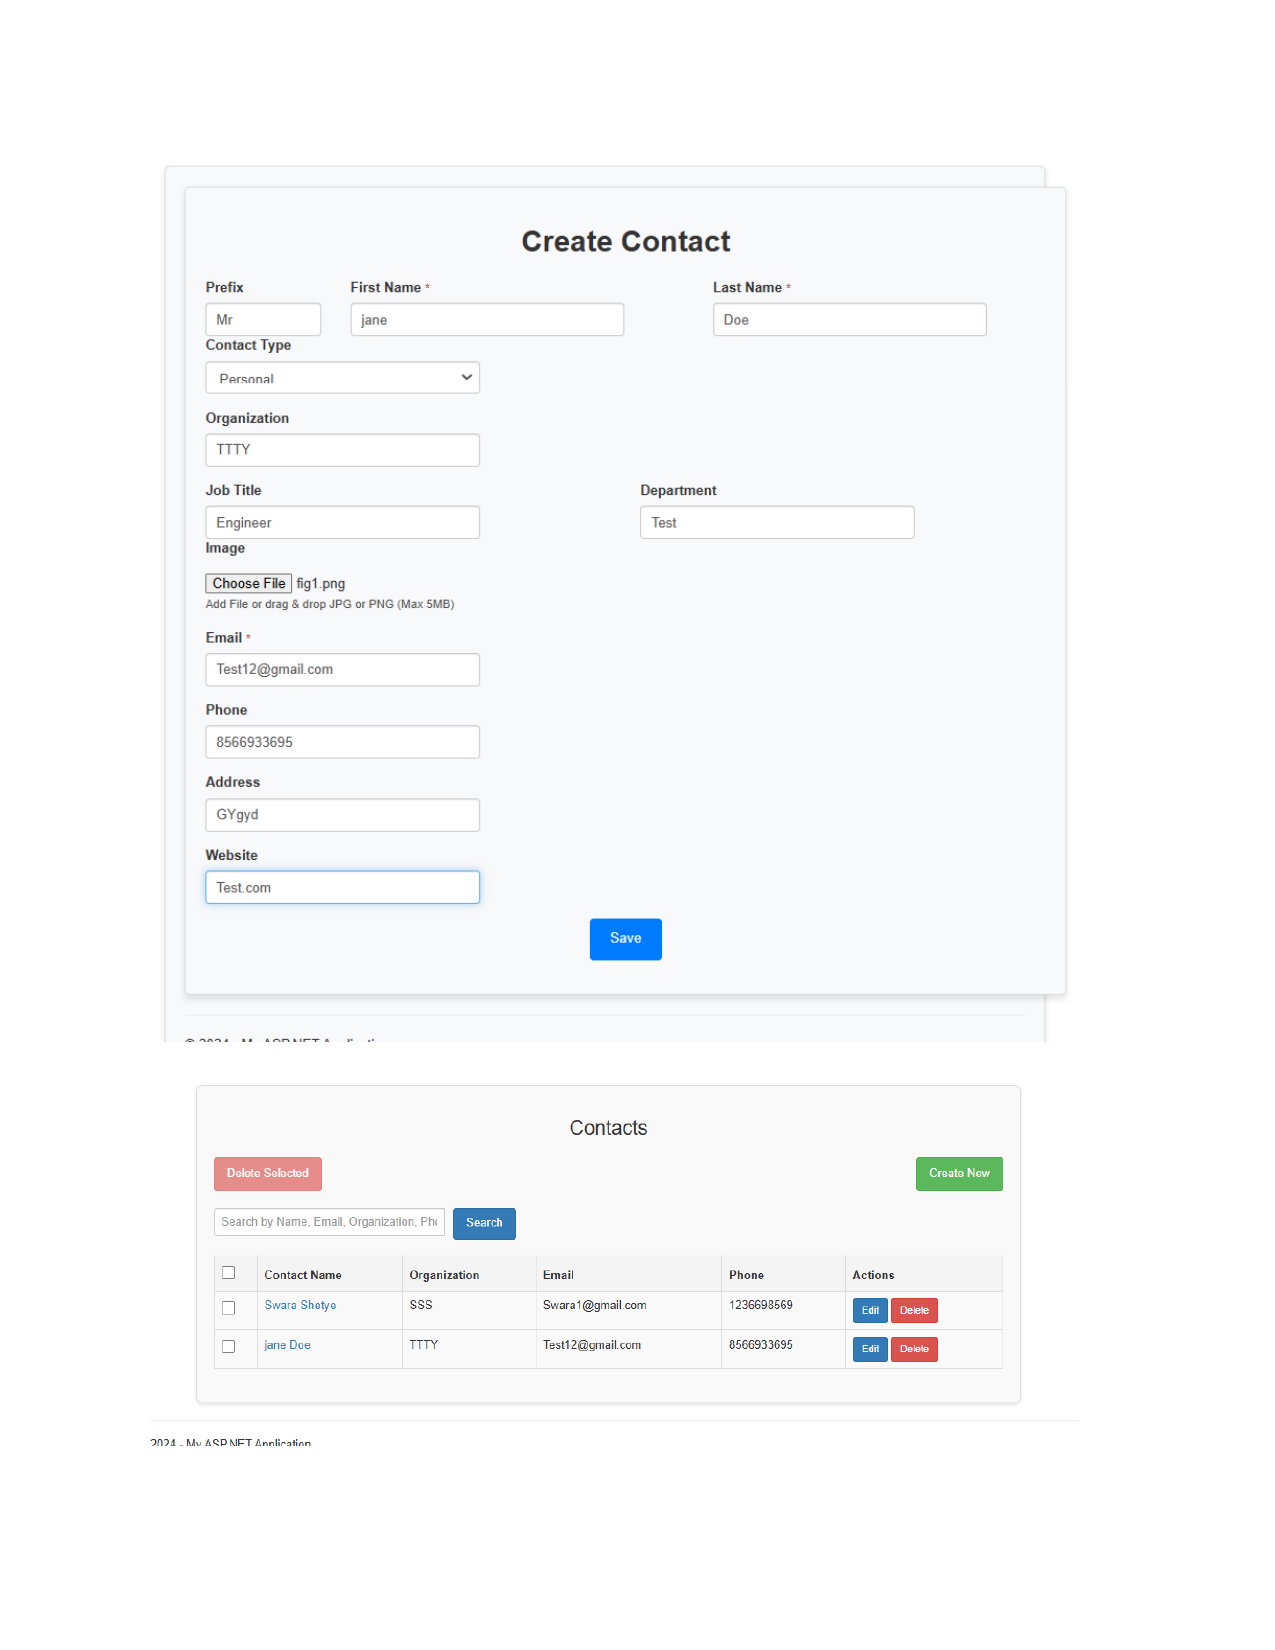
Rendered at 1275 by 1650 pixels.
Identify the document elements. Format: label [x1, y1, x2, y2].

picture [150, 150, 1125, 1042]
picture [150, 1043, 1125, 1446]
